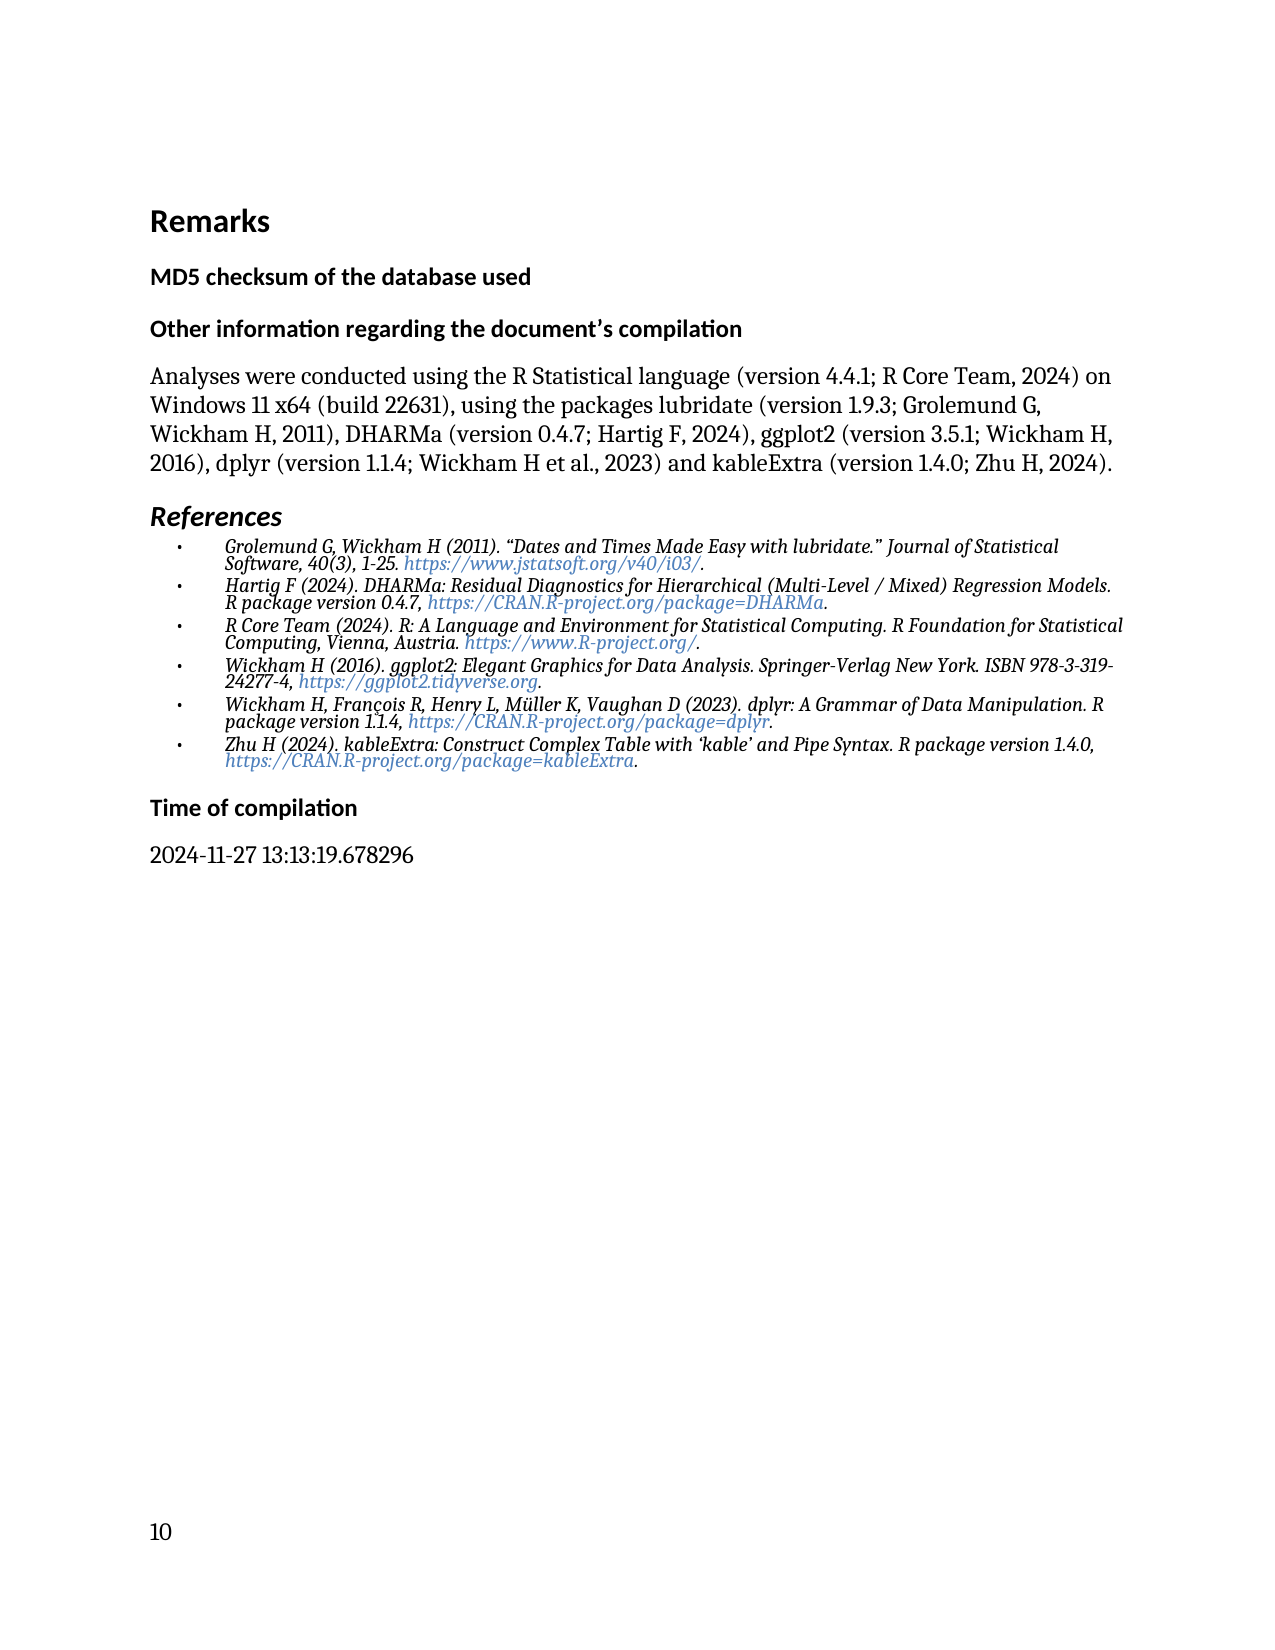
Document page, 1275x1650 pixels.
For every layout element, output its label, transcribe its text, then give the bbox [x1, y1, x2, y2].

list Zhu H (2024). kableExtra: Construct Complex Table with ‘kable’ and Pipe Syntax. R package version 1.4.0, https://CRAN.R-project.org/package=kableExtra. [175, 738, 1125, 771]
text 2024-11-27 13:13:19.678296 [150, 841, 1125, 870]
subtitle Remarks [150, 200, 1125, 241]
subtitle Time of compilation [150, 792, 1125, 822]
subtitle Other information regarding the document’s compilation [150, 313, 1125, 343]
list Hartig F (2024). DHARMa: Residual Diagnostics for Hierarchical (Multi-Level / Mixed) Regression Models. R package version 0.4.7, https://CRAN.R-project.org/package=DHARMa. [175, 579, 1125, 613]
list Grolemund G, Wickham H (2011). “Dates and Times Made Easy with lubridate.” Journal of Statistical Software, 40(3), 1-25. https://www.jstatsoft.org/v40/i03/. [175, 540, 1125, 573]
list Wickham H, François R, Henry L, Müller K, Vaughan D (2023). dplyr: A Grammar of Data Manipulation. R package version 1.1.4, https://CRAN.R-project.org/package=dplyr. [175, 698, 1125, 732]
subtitle MD5 checksum of the database used [150, 262, 1125, 292]
list R Core Team (2024). R: A Language and Environment for Statistical Computing. R Foundation for Statistical Computing, Vienna, Austria. https://www.R-project.org/. [175, 619, 1125, 652]
text Analyses were conducted using the R Statistical language (version 4.4.1; R Core Team, 2024) on Windows 11 x64 (build 22631), using the packages lubridate (version 1.9.3; Grolemund G, Wickham H, 2011), DHARMa (version 0.4.7; Hartig F, 2024), ggplot2 (version 3.5.1; Wickham H, 2016), dplyr (version 1.1.4; Wickham H et al., 2023) and kableExtra (version 1.4.0; Zhu H, 2024). [150, 362, 1125, 477]
subtitle References [150, 498, 1125, 534]
list Wickham H (2016). ggplot2: Elegant Graphics for Data Analysis. Springer-Verlag New York. ISBN 978-3-319-24277-4, https://ggplot2.tidyverse.org. [175, 659, 1125, 692]
